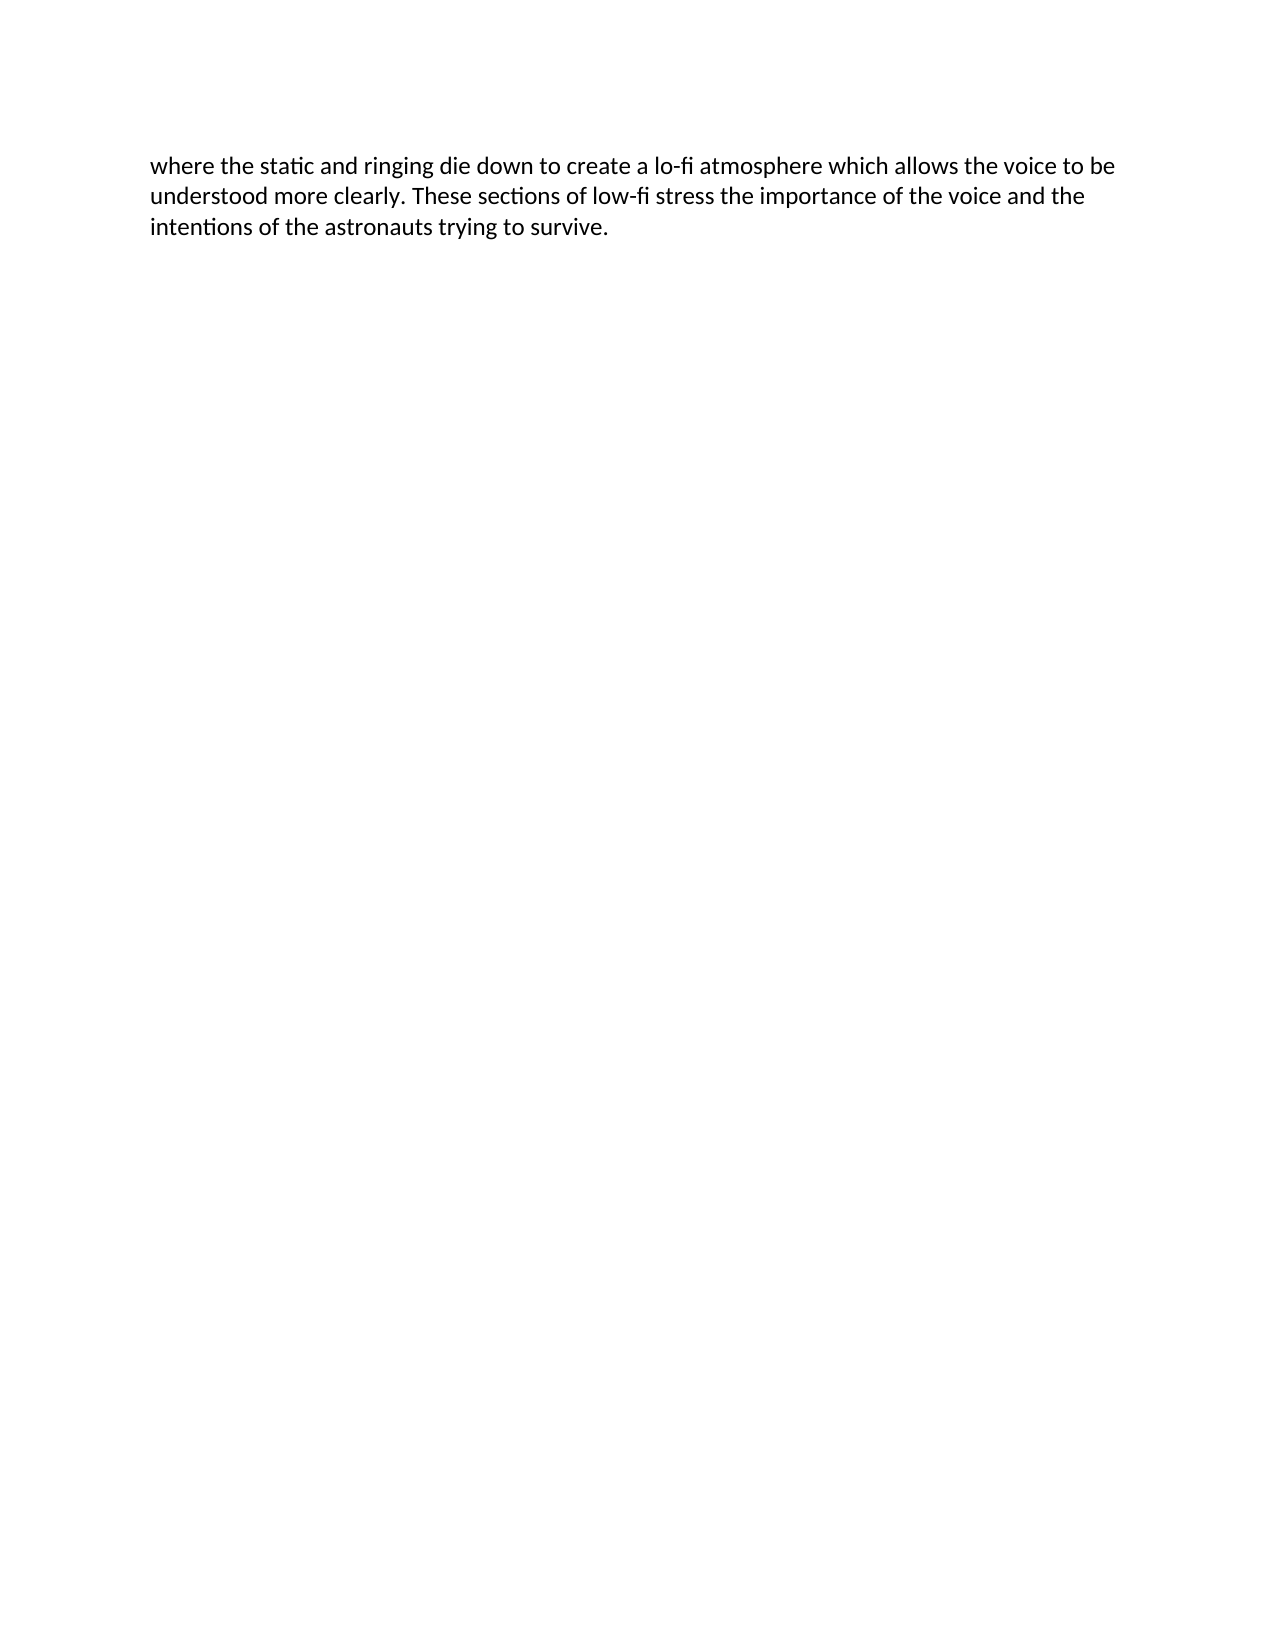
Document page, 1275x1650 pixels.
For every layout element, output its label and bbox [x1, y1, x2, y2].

text [150, 150, 1125, 242]
